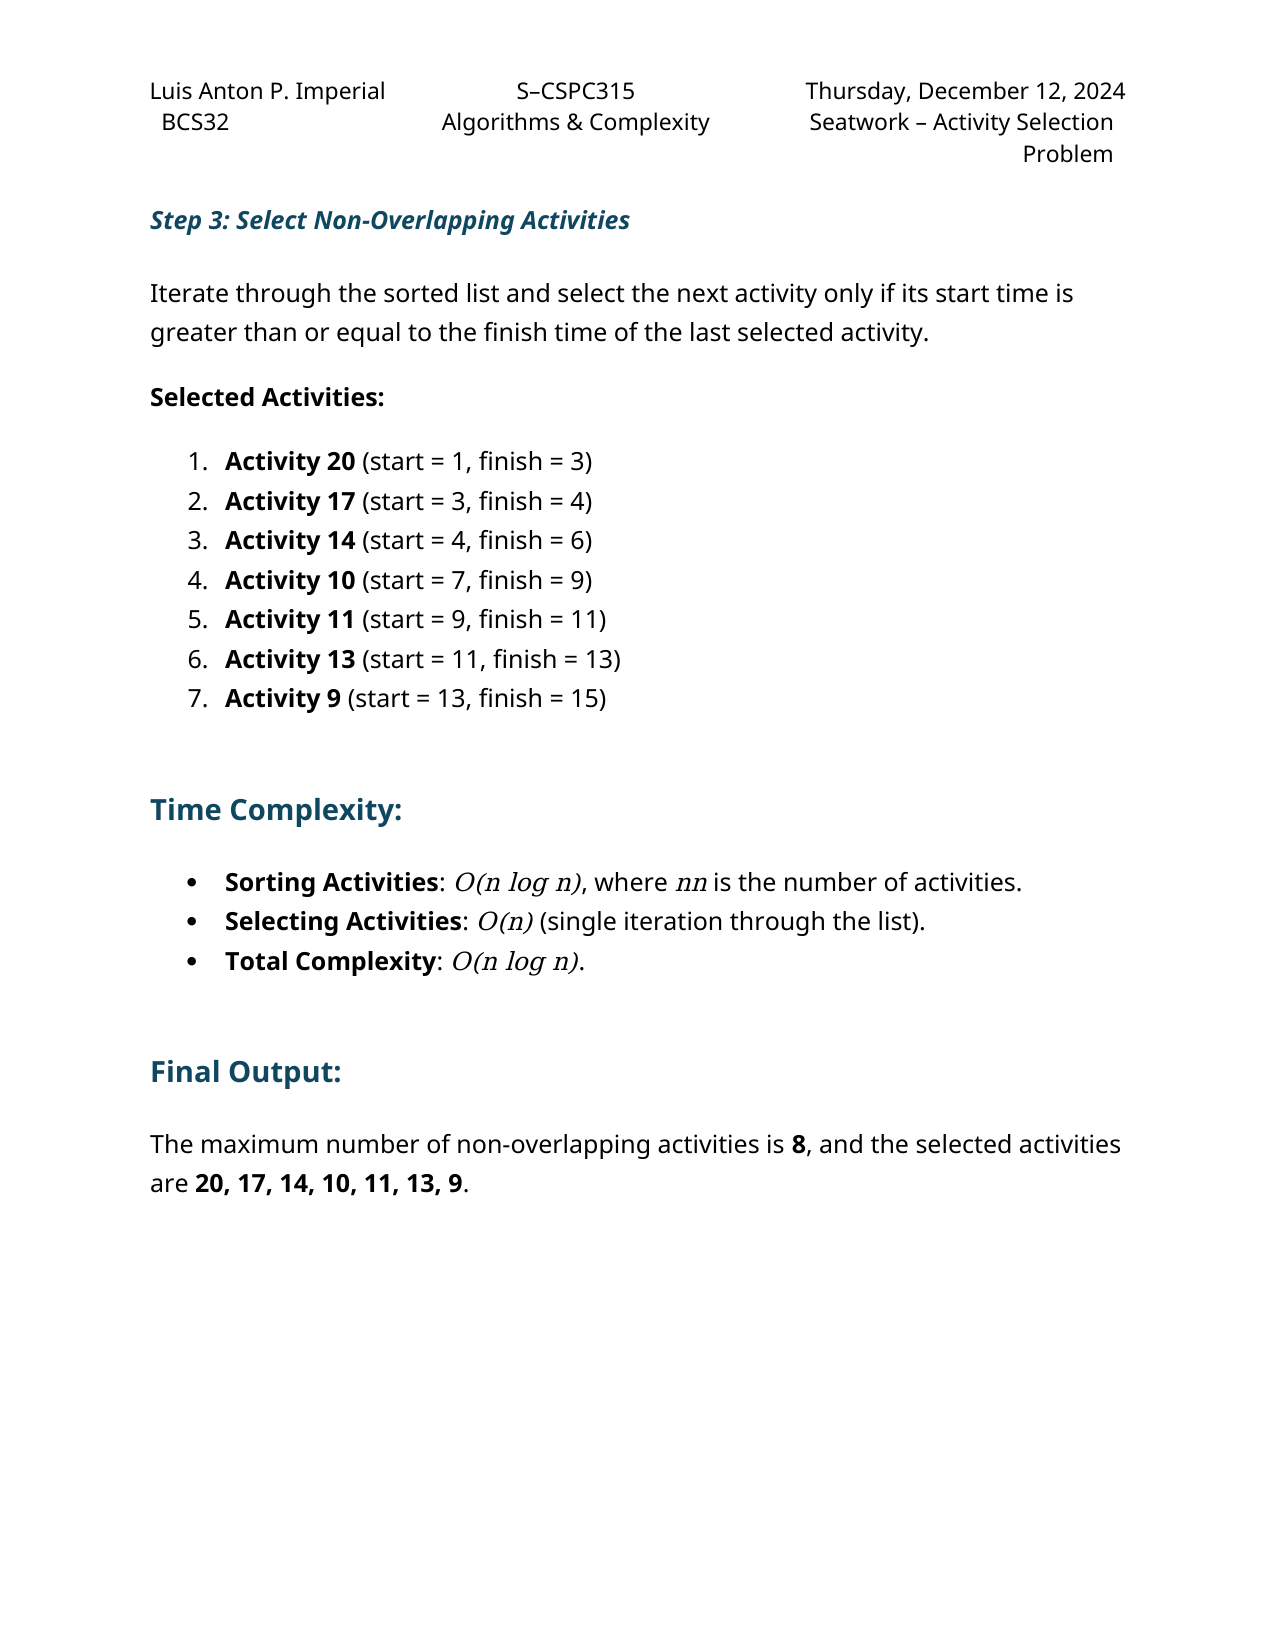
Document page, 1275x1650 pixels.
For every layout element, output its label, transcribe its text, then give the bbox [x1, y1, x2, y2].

list Sorting Activities: O(n log ⁡n), where nn is the number of activities. [187, 864, 1125, 898]
text Iterate through the sorted list and select the next activity only if its start time is greater than or equal to the finish time of the last selected activity. [150, 276, 1125, 349]
list Activity 13 (start = 11, finish = 13) [187, 641, 1125, 675]
text The maximum number of non-overlapping activities is 8, and the selected activities are 20, 17, 14, 10, 11, 13, 9. [150, 1127, 1125, 1200]
subtitle Time Complexity: [150, 789, 1125, 829]
list Activity 14 (start = 4, finish = 6) [187, 523, 1125, 557]
list Activity 10 (start = 7, finish = 9) [187, 562, 1125, 596]
list Total Complexity: O(n log ⁡n). [187, 943, 1125, 977]
list Activity 11 (start = 9, finish = 11) [187, 602, 1125, 636]
list Activity 20 (start = 1, finish = 3) [187, 444, 1125, 478]
subtitle Step 3: Select Non-Overlapping Activities [150, 203, 1125, 237]
text Selected Activities: [150, 379, 1125, 413]
list Activity 17 (start = 3, finish = 4) [187, 483, 1125, 517]
subtitle Final Output: [150, 1051, 1125, 1091]
list Activity 9 (start = 13, finish = 15) [187, 681, 1125, 715]
list Selecting Activities: O(n) (single iteration through the list). [187, 904, 1125, 938]
